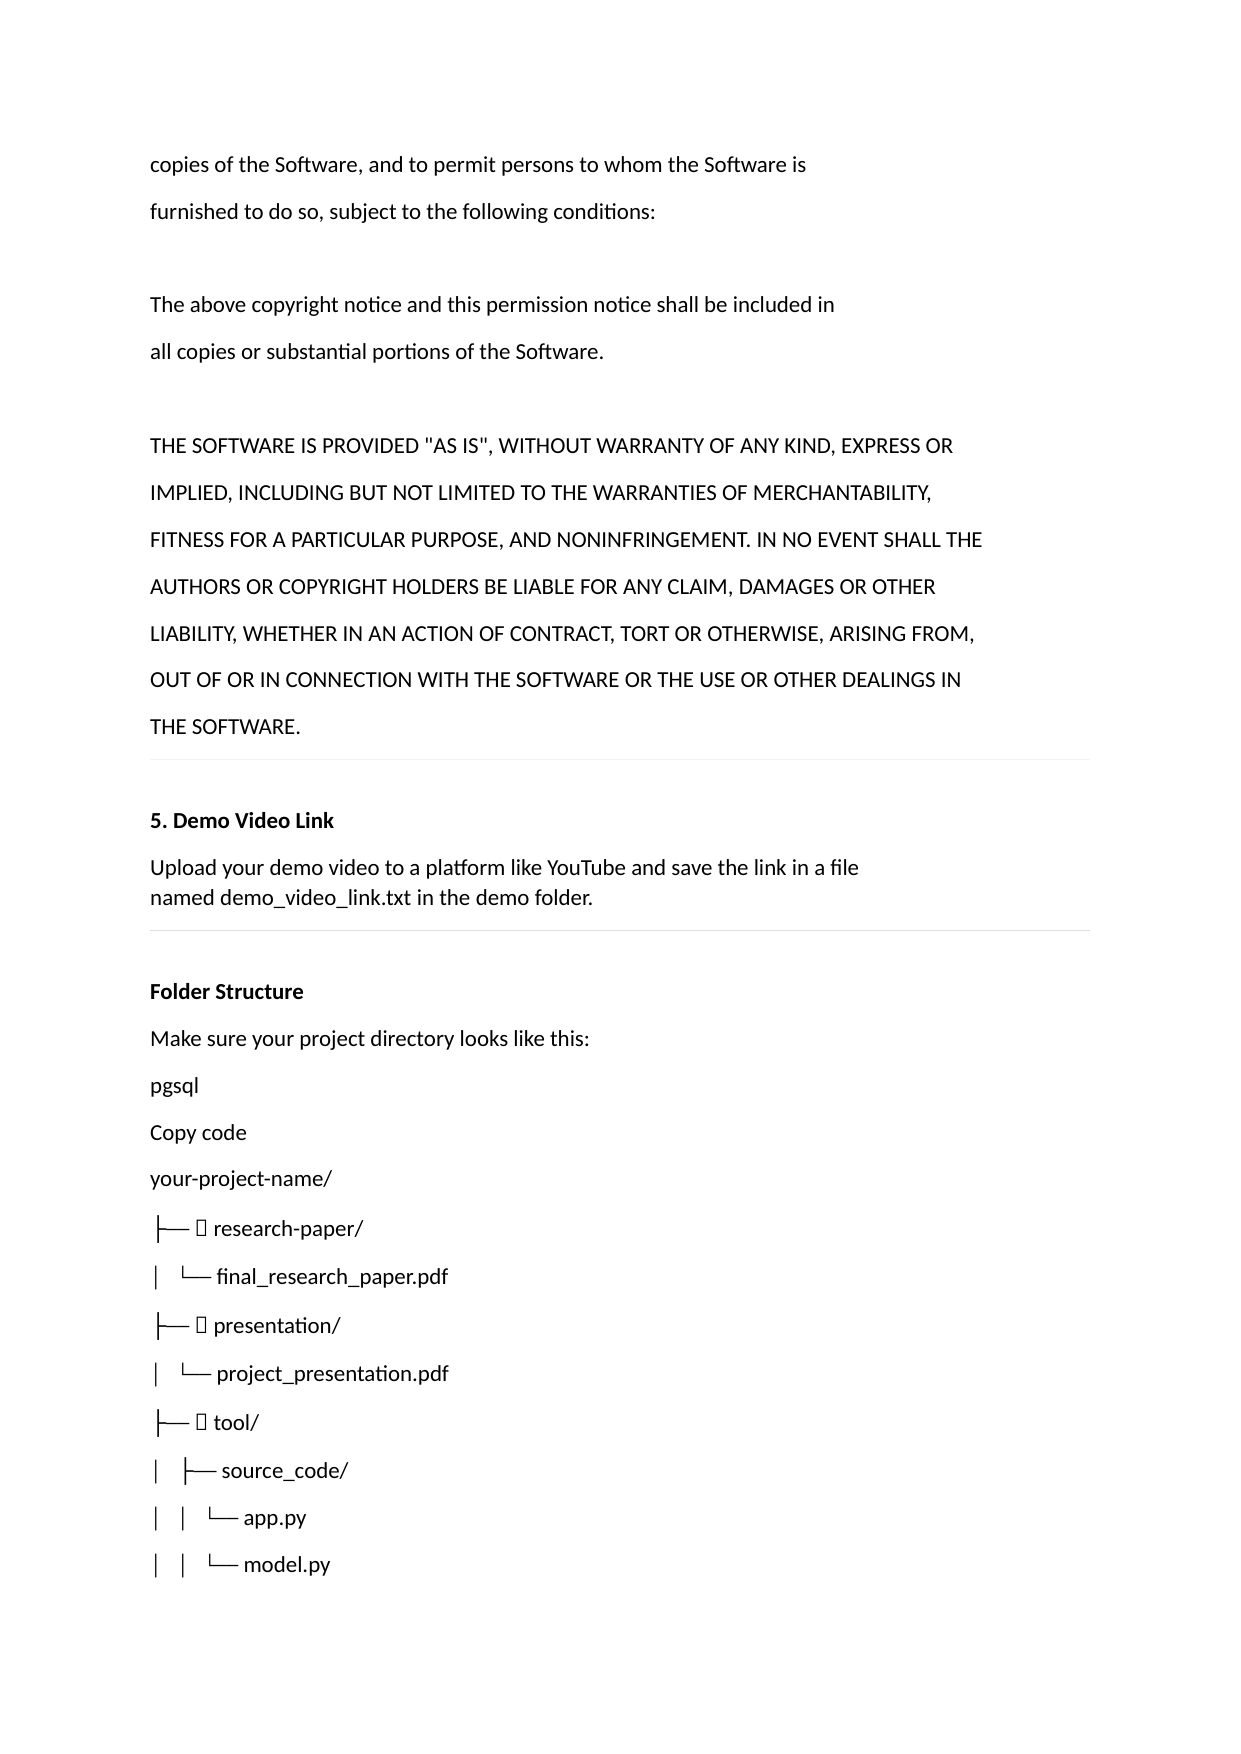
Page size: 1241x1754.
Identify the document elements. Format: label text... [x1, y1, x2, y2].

text │ ├── source_code/ [150, 1456, 1090, 1484]
text ├── 📁 research-paper/ [150, 1211, 1090, 1243]
text ├── 📁 presentation/ [150, 1309, 1090, 1340]
text │ │ └── app.py [150, 1503, 1090, 1531]
text OUT OF OR IN CONNECTION WITH THE SOFTWARE OR THE USE OR OTHER DEALINGS IN [150, 666, 1090, 694]
text your-project-name/ [150, 1164, 1090, 1193]
text Copy code [150, 1118, 1090, 1146]
text THE SOFTWARE. [150, 712, 1090, 741]
text ├── 📁 tool/ [150, 1406, 1090, 1437]
text FITNESS FOR A PARTICULAR PURPOSE, AND NONINFRINGEMENT. IN NO EVENT SHALL THE [150, 525, 1090, 553]
text │ │ └── model.py [150, 1550, 1090, 1578]
text copies of the Software, and to permit persons to whom the Software is [150, 150, 1090, 178]
text │ └── project_presentation.pdf [150, 1359, 1090, 1387]
text all copies or substantial portions of the Software. [150, 337, 1090, 366]
text AUTHORS OR COPYRIGHT HOLDERS BE LIABLE FOR ANY CLAIM, DAMAGES OR OTHER [150, 572, 1090, 600]
text THE SOFTWARE IS PROVIDED "AS IS", WITHOUT WARRANTY OF ANY KIND, EXPRESS OR [150, 431, 1090, 459]
text The above copyright notice and this permission notice shall be included in [150, 291, 1090, 319]
text pgsql [150, 1071, 1090, 1099]
text Upload your demo video to a platform like YouTube and save the link in a file named demo_video_link.txt in the demo folder. [150, 853, 1090, 911]
text LIABILITY, WHETHER IN AN ACTION OF CONTRACT, TORT OR OTHERWISE, ARISING FROM, [150, 619, 1090, 647]
text Folder Structure [150, 977, 1090, 1005]
text 5. Demo Video Link [150, 806, 1090, 834]
text IMPLIED, INCLUDING BUT NOT LIMITED TO THE WARRANTIES OF MERCHANTABILITY, [150, 478, 1090, 506]
text Make sure your project directory looks like this: [150, 1024, 1090, 1052]
text │ └── final_research_paper.pdf [150, 1262, 1090, 1290]
text furnished to do so, subject to the following conditions: [150, 197, 1090, 225]
